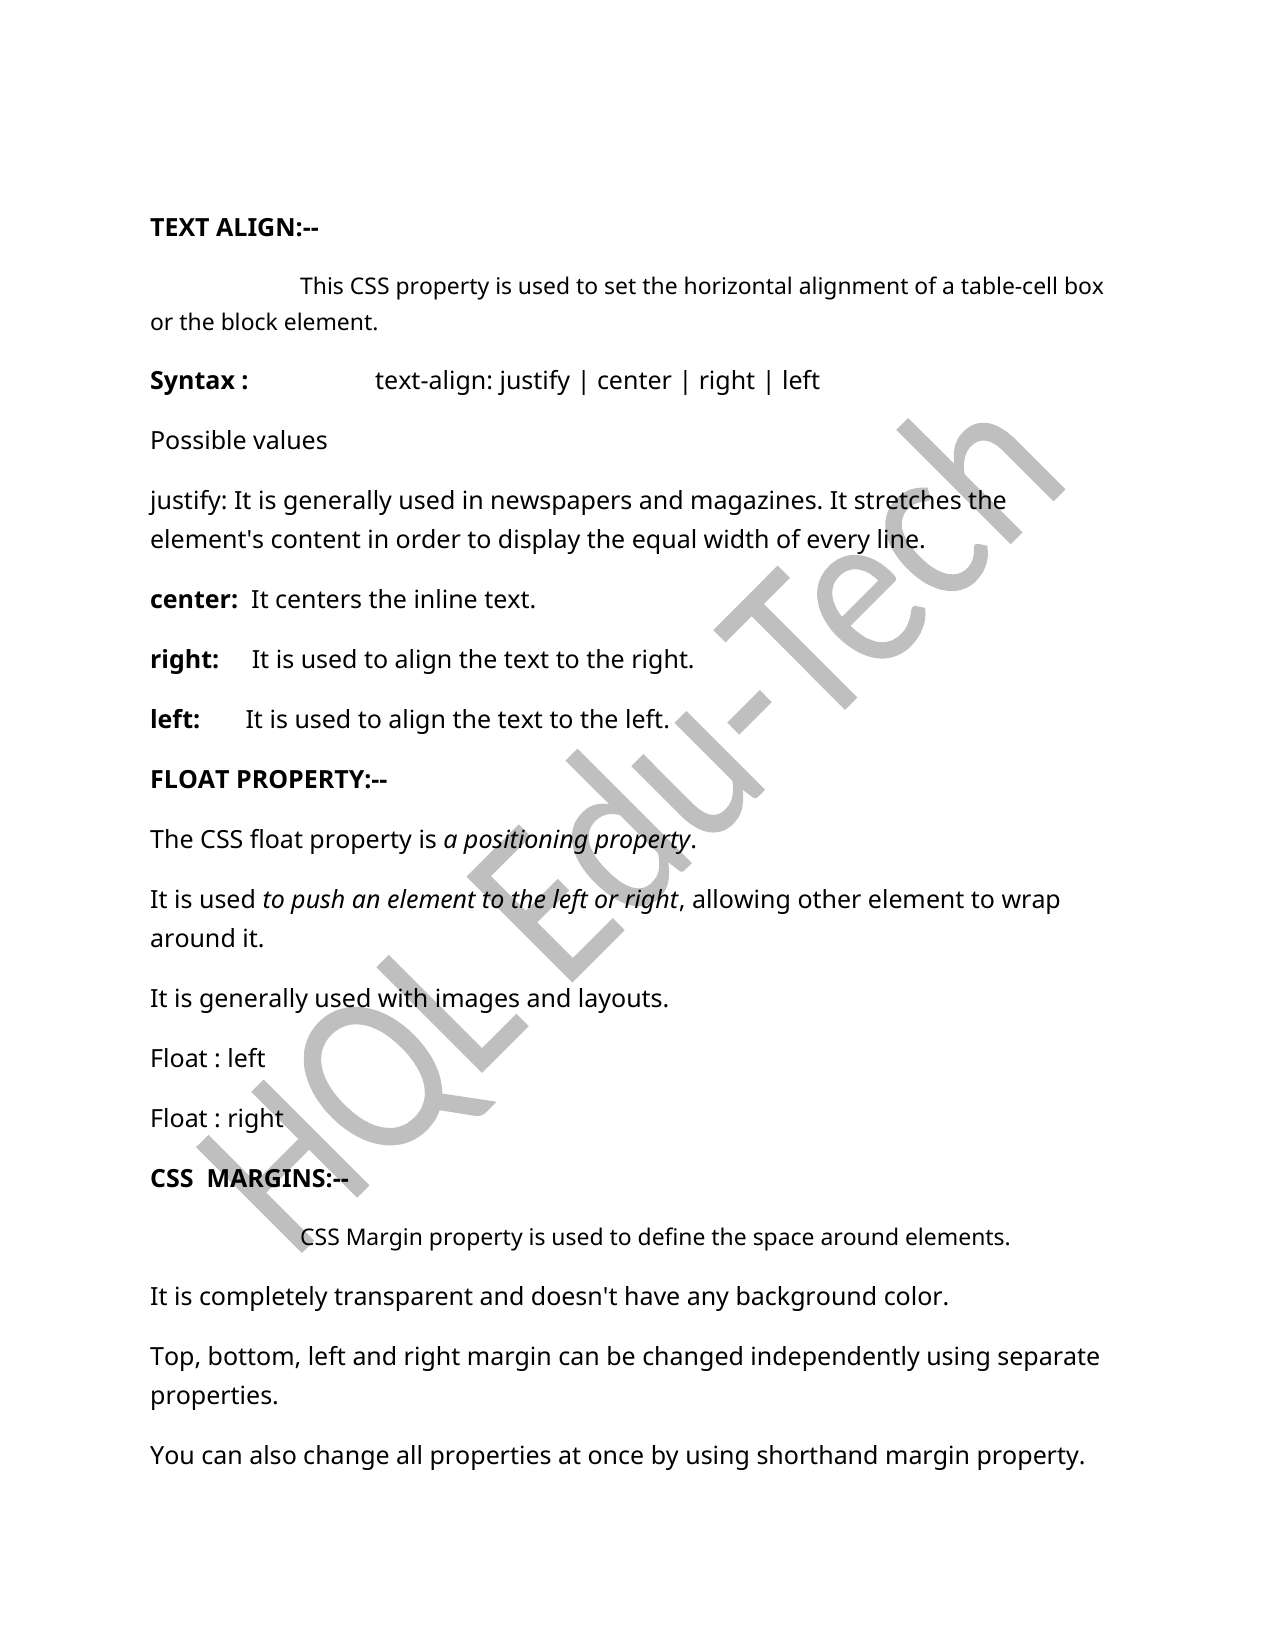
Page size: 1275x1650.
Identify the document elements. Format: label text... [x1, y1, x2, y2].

text Float : right [150, 1101, 1125, 1135]
text right: It is used to align the text to the right. [150, 642, 1125, 676]
text It is completely transparent and doesn't have any background color. [150, 1278, 1125, 1312]
text The CSS float property is a positioning property. [150, 822, 1125, 856]
text It is used to push an element to the left or right, allowing other element to wrap around it. [150, 882, 1125, 955]
text Top, bottom, left and right margin can be changed independently using separate properties. [150, 1338, 1125, 1411]
text This CSS property is used to set the horizontal alignment of a table-cell box or the block element. [150, 270, 1125, 337]
text center: It centers the inline text. [150, 582, 1125, 616]
text justify: It is generally used in newspapers and magazines. It stretches the element's content in order to display the equal width of every line. [150, 483, 1125, 556]
text You can also change all properties at once by using shorthand margin property. [150, 1437, 1125, 1471]
text FLOAT PROPERTY:-- [150, 762, 1125, 796]
text CSS MARGINS:-- [150, 1161, 1125, 1195]
text CSS Margin property is used to define the space around elements. [150, 1221, 1125, 1252]
text Possible values [150, 423, 1125, 457]
text left: It is used to align the text to the left. [150, 702, 1125, 736]
text It is generally used with images and layouts. [150, 981, 1125, 1015]
text Float : left [150, 1041, 1125, 1075]
text Syntax : text-align: justify | center | right | left [150, 363, 1125, 397]
text TEXT ALIGN:-- [150, 210, 1125, 244]
